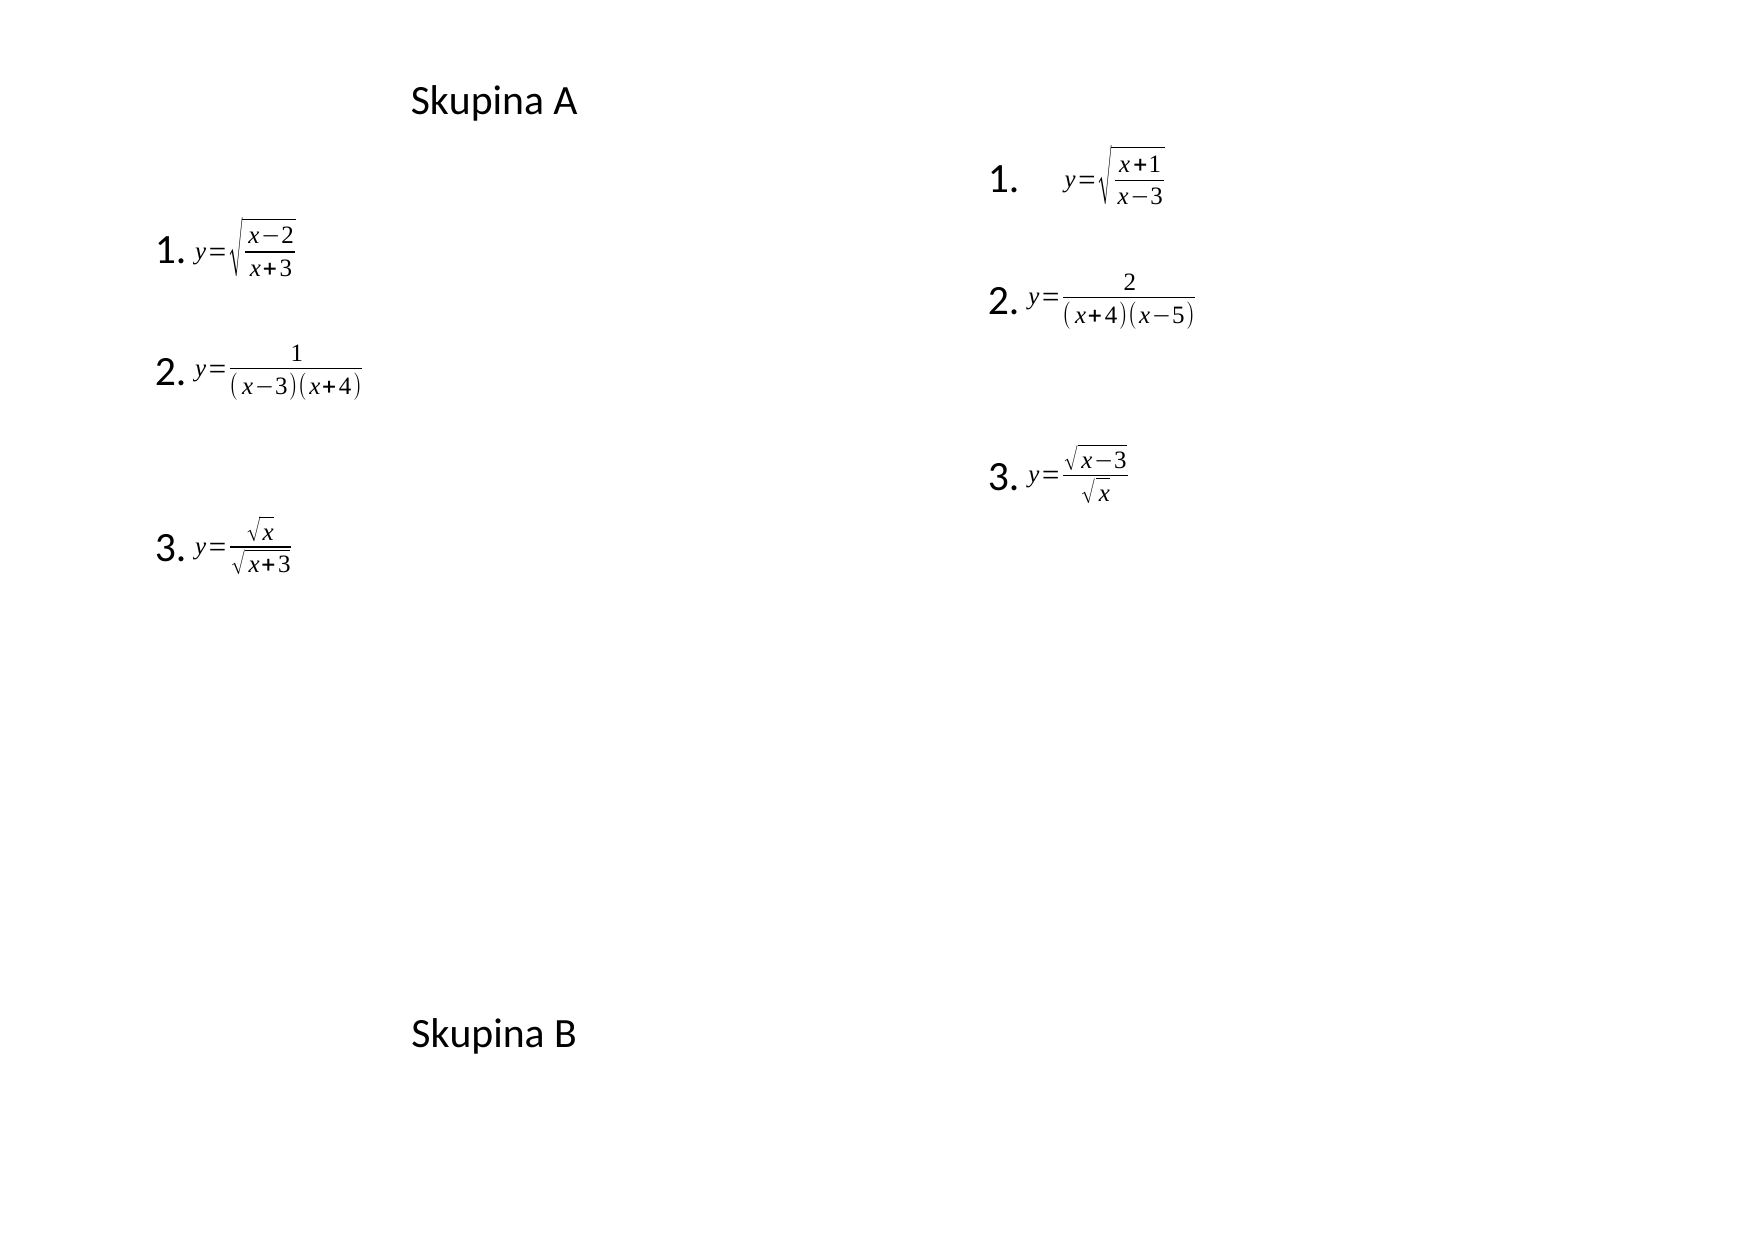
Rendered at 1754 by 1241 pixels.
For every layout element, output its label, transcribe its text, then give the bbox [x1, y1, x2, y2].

text Skupina A [148, 74, 840, 125]
text Skupina B [148, 1007, 840, 1058]
